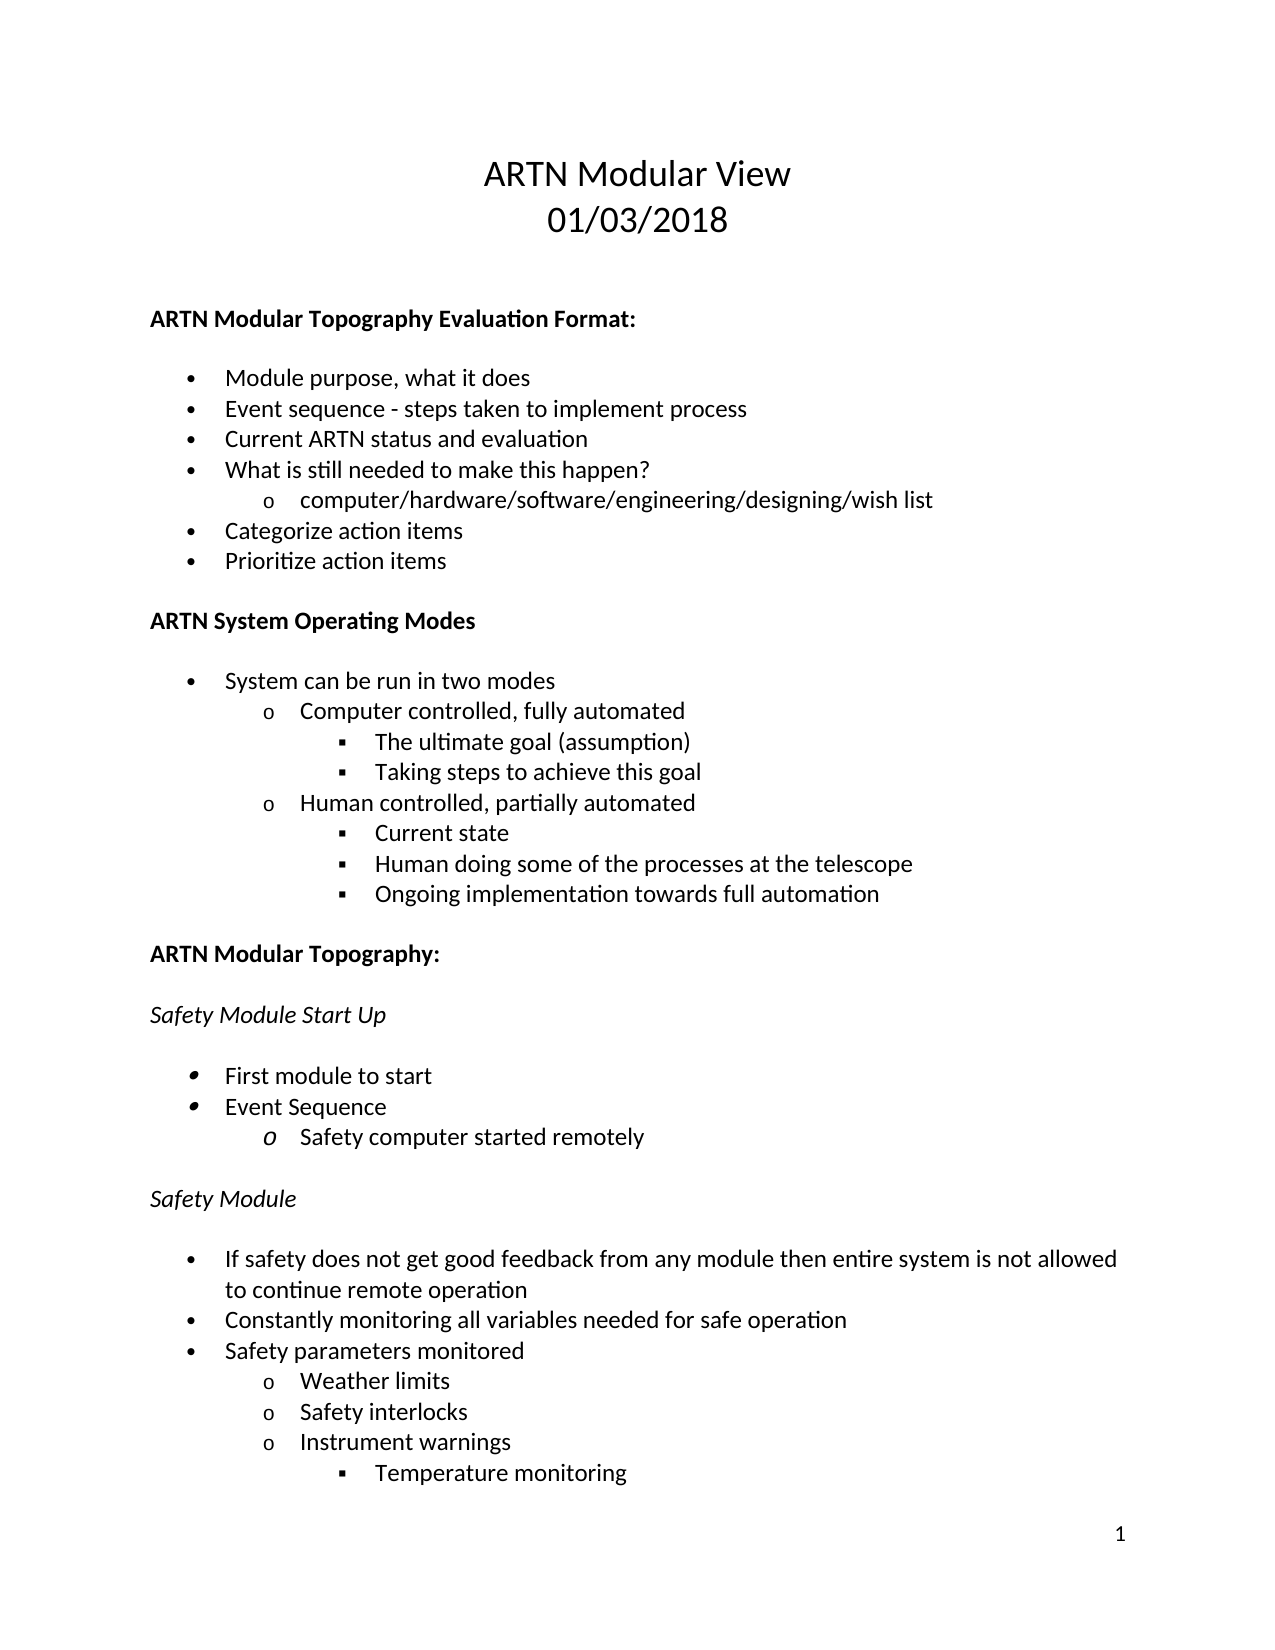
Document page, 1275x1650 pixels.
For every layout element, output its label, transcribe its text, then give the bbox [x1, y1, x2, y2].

list Current state [337, 817, 1125, 848]
list Safety interlocks [262, 1396, 1125, 1426]
text ARTN Modular Topography: [150, 938, 1125, 969]
list System can be run in two modes [187, 665, 1125, 695]
list Human doing some of the processes at the telescope [337, 848, 1125, 878]
list computer/hardware/software/engineering/designing/wish list [262, 484, 1125, 515]
list Computer controlled, fully automated [262, 695, 1125, 726]
text 01/03/2018 [150, 196, 1125, 242]
list First module to start [187, 1060, 1125, 1091]
list Categorize action items [187, 515, 1125, 546]
list Temperature monitoring [337, 1457, 1125, 1487]
list Safety parameters monitored [187, 1335, 1125, 1365]
list Ongoing implementation towards full automation [337, 878, 1125, 909]
list Event sequence - steps taken to implement process [187, 393, 1125, 423]
list Human controlled, partially automated [262, 787, 1125, 817]
text Safety Module [150, 1184, 1125, 1214]
text ARTN Modular Topography Evaluation Format: [150, 303, 1125, 333]
list Prioritize action items [187, 546, 1125, 576]
list What is still needed to make this happen? [187, 454, 1125, 484]
list Safety computer started remotely [262, 1121, 1125, 1153]
text ARTN Modular View [150, 150, 1125, 196]
list Taking steps to achieve this goal [337, 756, 1125, 787]
list If safety does not get good feedback from any module then entire system is not allowed to continue remote operation [187, 1243, 1125, 1304]
list Constantly monitoring all variables needed for safe operation [187, 1304, 1125, 1335]
text ARTN System Operating Modes [150, 605, 1125, 636]
list Module purpose, what it does [187, 362, 1125, 393]
list Weather limits [262, 1365, 1125, 1396]
list The ultimate goal (assumption) [337, 726, 1125, 756]
list Instrument warnings [262, 1426, 1125, 1457]
list Current ARTN status and evaluation [187, 423, 1125, 454]
list Event Sequence [187, 1091, 1125, 1121]
text Safety Module Start Up [150, 999, 1125, 1030]
